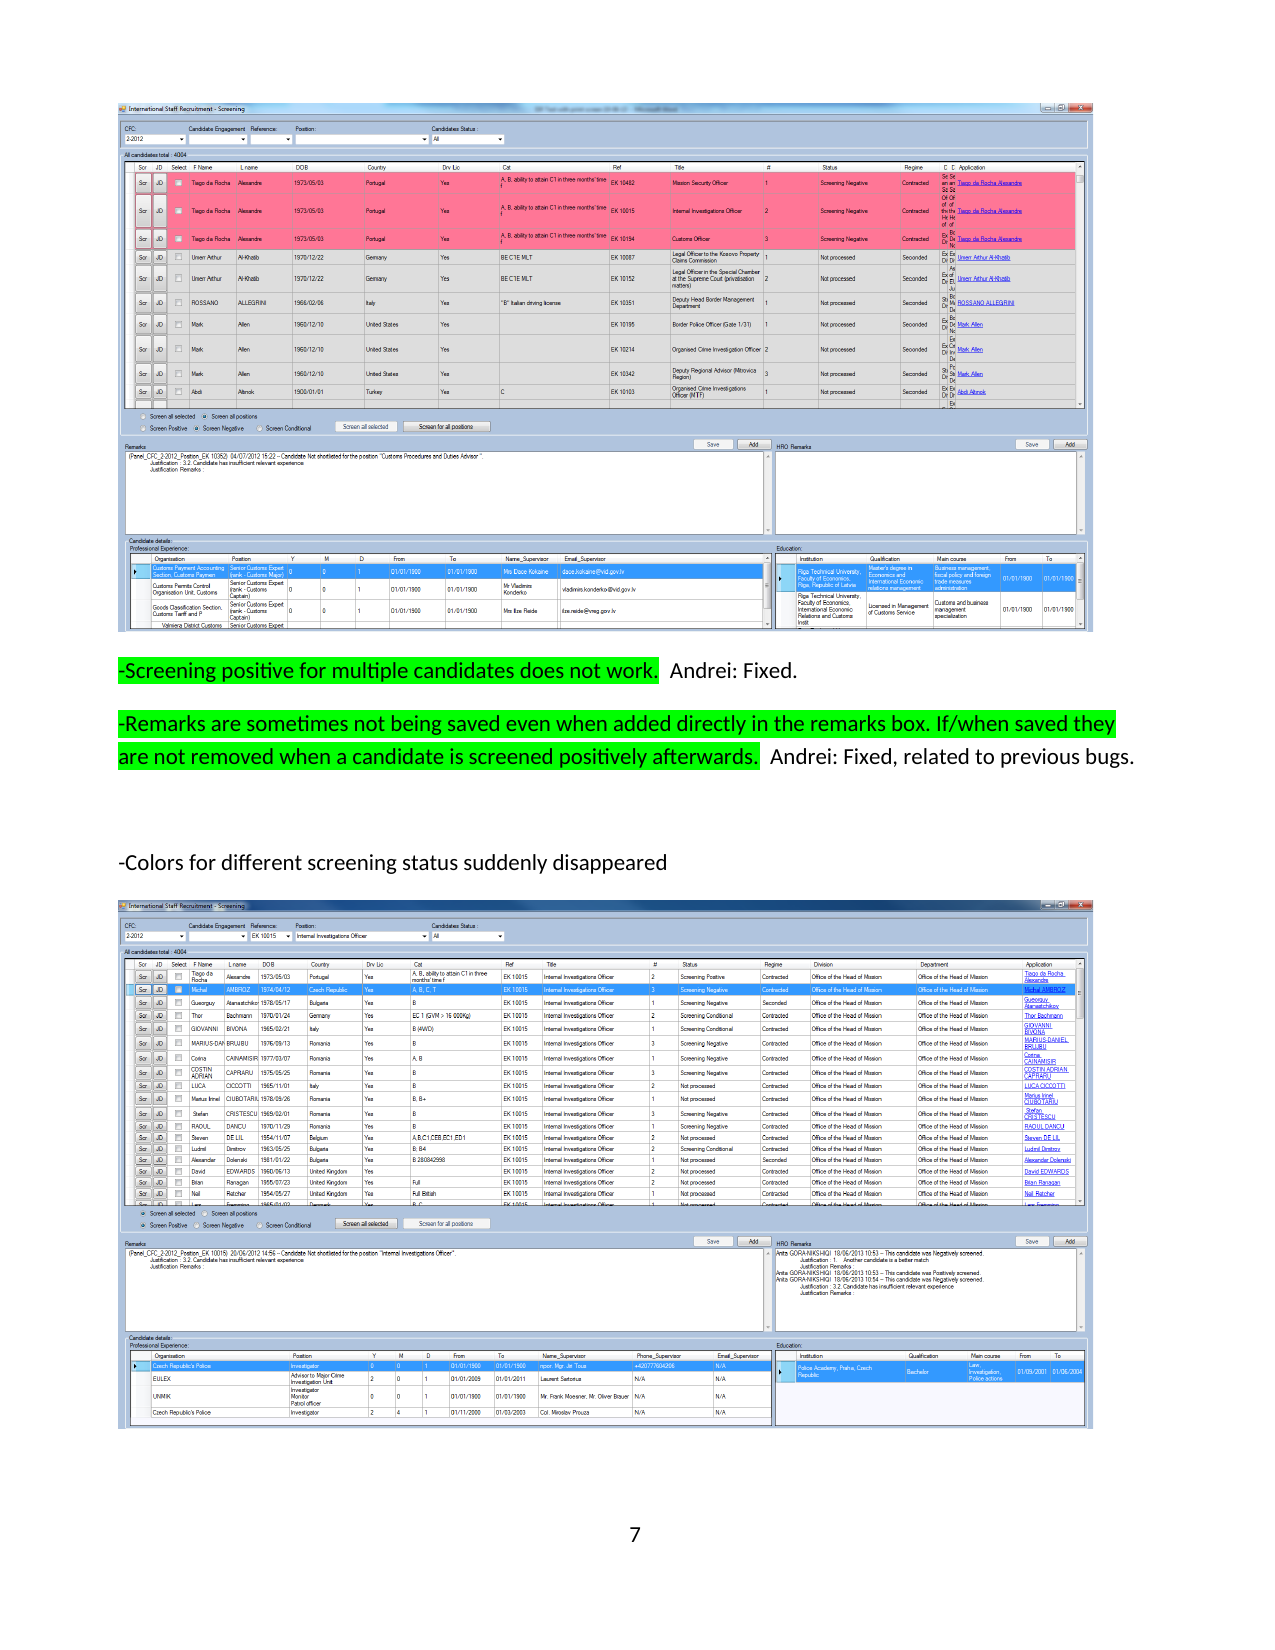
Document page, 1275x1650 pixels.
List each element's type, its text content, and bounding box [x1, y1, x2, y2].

text -Colors for different screening status suddenly disappeared [118, 848, 1152, 876]
text -Remarks are sometimes not being saved even when added directly in the remarks box. If/when saved they are not removed when a candidate is screened positively afterwards. Andrei: Fixed, related to previous bugs. [118, 709, 1152, 770]
picture [118, 103, 1094, 632]
text -Screening positive for multiple candidates does not work. Andrei: Fixed. [659, 657, 1152, 684]
picture [118, 900, 1094, 1429]
